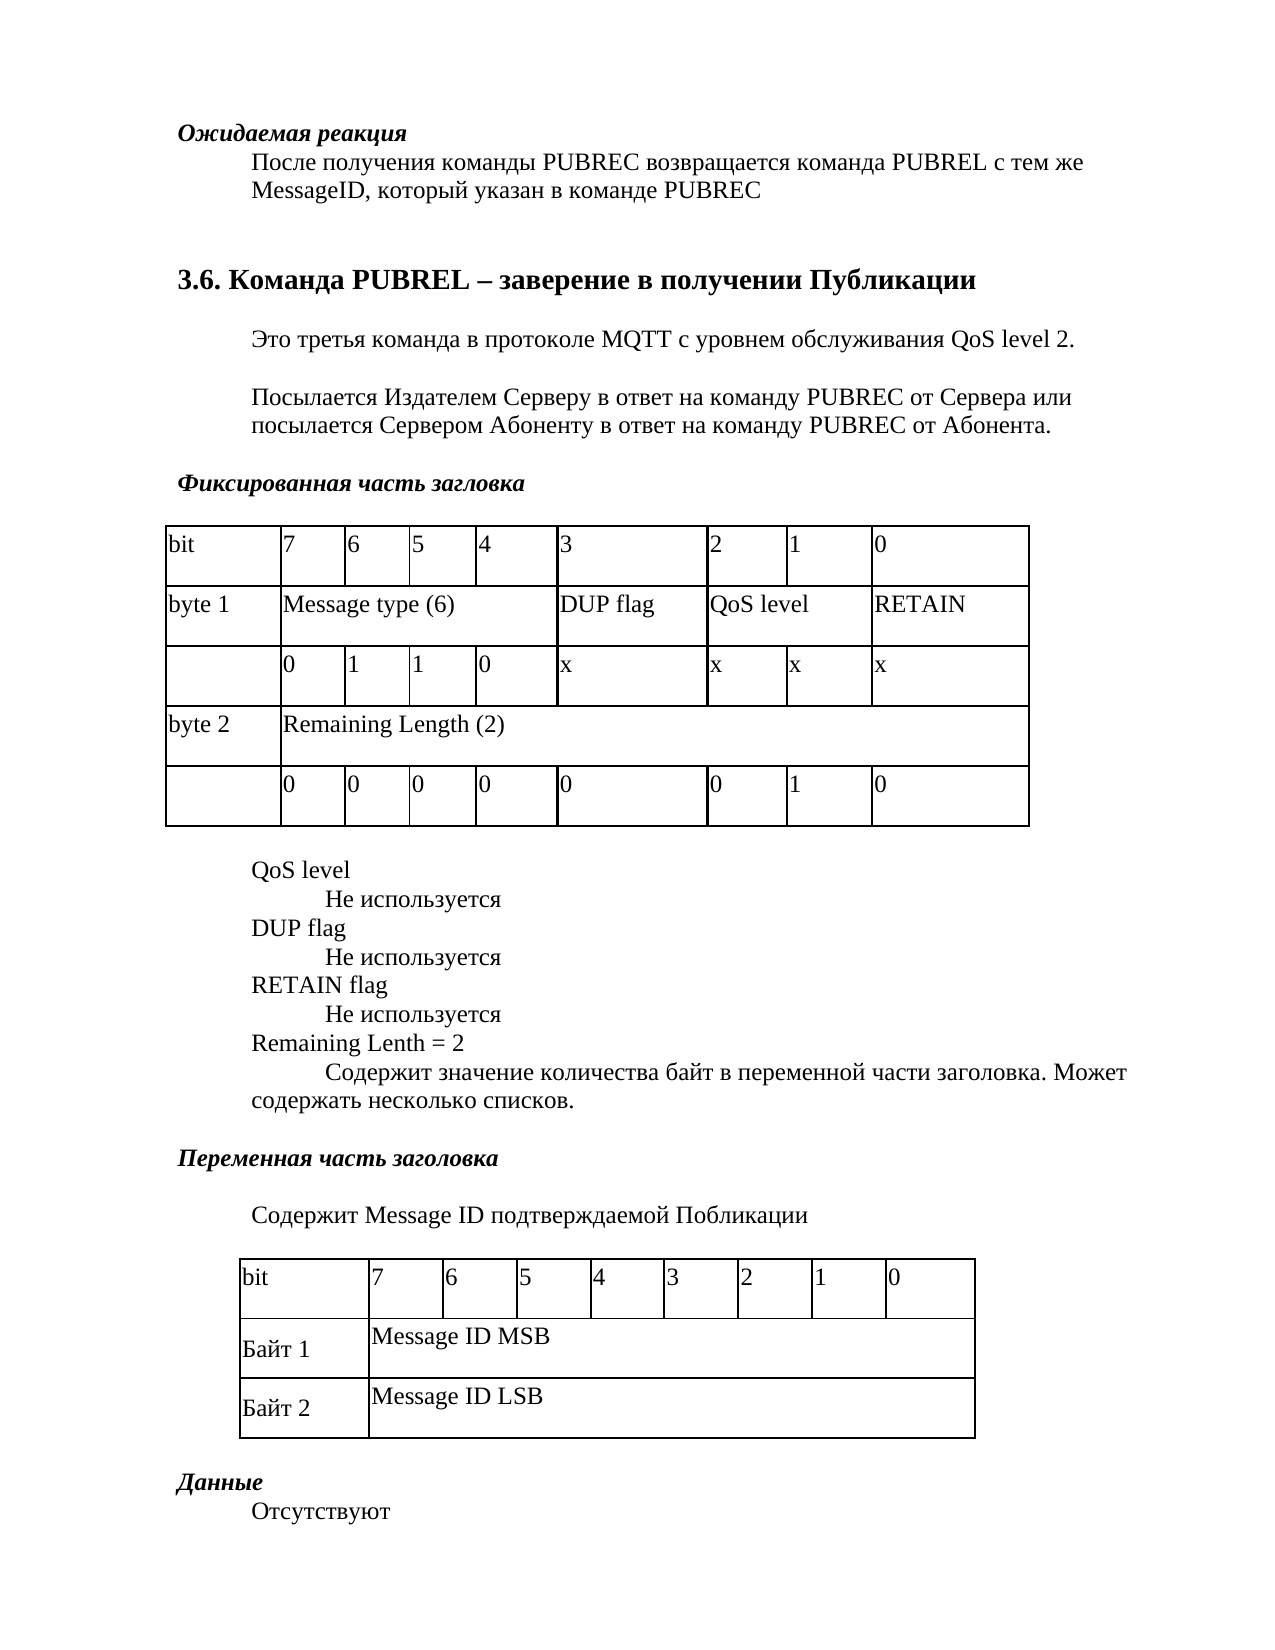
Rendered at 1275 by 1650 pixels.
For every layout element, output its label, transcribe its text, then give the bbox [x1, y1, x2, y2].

table_header 1 [788, 527, 871, 585]
table_cell 1 [788, 767, 871, 825]
table_cell [167, 767, 280, 825]
table_header 2 [739, 1260, 811, 1317]
text Это третья команда в протоколе MQTT с уровнем обслуживания QoS level 2. [251, 324, 1186, 353]
text Посылается Издателем Серверу в ответ на команду PUBREC от Сервера или посылается Сервером Абоненту в ответ на команду PUBREC от Абонента. [251, 382, 1186, 439]
text RETAIN flag [251, 970, 1186, 999]
text Не используется [251, 884, 1186, 913]
table_header 4 [477, 527, 556, 585]
table_header 3 [665, 1260, 737, 1317]
table_cell [167, 647, 280, 705]
text После получения команды PUBREC возвращается команда PUBREL с тем же MessageID, который указан в команде PUBREC [251, 147, 1186, 204]
table_header bit [167, 527, 280, 585]
text DUP flag [251, 913, 1186, 942]
table_cell Байт 2 [241, 1379, 368, 1437]
table_cell Remaining Length (2) [282, 707, 1028, 765]
table_header 0 [873, 527, 1028, 585]
table_cell byte 1 [167, 587, 280, 645]
table_cell 0 [559, 767, 706, 825]
table_cell 0 [282, 767, 344, 825]
text Ожидаемая реакция [177, 118, 1186, 147]
table_cell Message ID MSB [370, 1319, 974, 1377]
text Не используется [251, 942, 1186, 970]
table_header 2 [709, 527, 786, 585]
text Данные [177, 1467, 1186, 1496]
table_header 1 [813, 1260, 885, 1317]
table_cell x [788, 647, 871, 705]
table_cell QoS level [709, 587, 871, 645]
table_header 6 [346, 527, 409, 585]
table_cell 0 [873, 767, 1028, 825]
table_cell DUP flag [559, 587, 706, 645]
table_cell Message type (6) [282, 587, 556, 645]
table_header 7 [370, 1260, 442, 1317]
text QoS level [251, 855, 1186, 884]
text Не используется [251, 999, 1186, 1028]
text Remaining Lenth = 2 [251, 1028, 1186, 1057]
table_header bit [241, 1260, 368, 1317]
table_cell 0 [410, 767, 475, 825]
text Содержит Message ID подтверждаемой Побликации [251, 1200, 1186, 1229]
table_header 4 [592, 1260, 663, 1317]
table_header 7 [282, 527, 344, 585]
text Содержит значение количества байт в переменной части заголовка. Может содержать несколько списков. [251, 1057, 1186, 1114]
table_cell 1 [346, 647, 409, 705]
text Отсутствуют [177, 1496, 1186, 1525]
table_header 6 [444, 1260, 516, 1317]
table_header 5 [410, 527, 475, 585]
table_cell RETAIN [873, 587, 1028, 645]
table_header 5 [518, 1260, 590, 1317]
table_header 3 [559, 527, 706, 585]
table_cell 0 [477, 647, 556, 705]
table_cell 0 [477, 767, 556, 825]
table_cell 0 [346, 767, 409, 825]
table_cell 0 [709, 767, 786, 825]
table_header 0 [887, 1260, 974, 1317]
table_cell 1 [410, 647, 475, 705]
table_cell 0 [282, 647, 344, 705]
table_cell Message ID LSB [370, 1379, 974, 1437]
table_cell byte 2 [167, 707, 280, 765]
text Переменная часть заголовка [177, 1143, 1186, 1172]
text Фиксированная часть загловка [177, 468, 1186, 497]
text 3.6. Команда PUBREL – заверение в получении Публикации [177, 262, 1186, 295]
table_cell x [873, 647, 1028, 705]
table_cell x [709, 647, 786, 705]
table_cell x [559, 647, 706, 705]
table_cell Байт 1 [241, 1319, 368, 1377]
